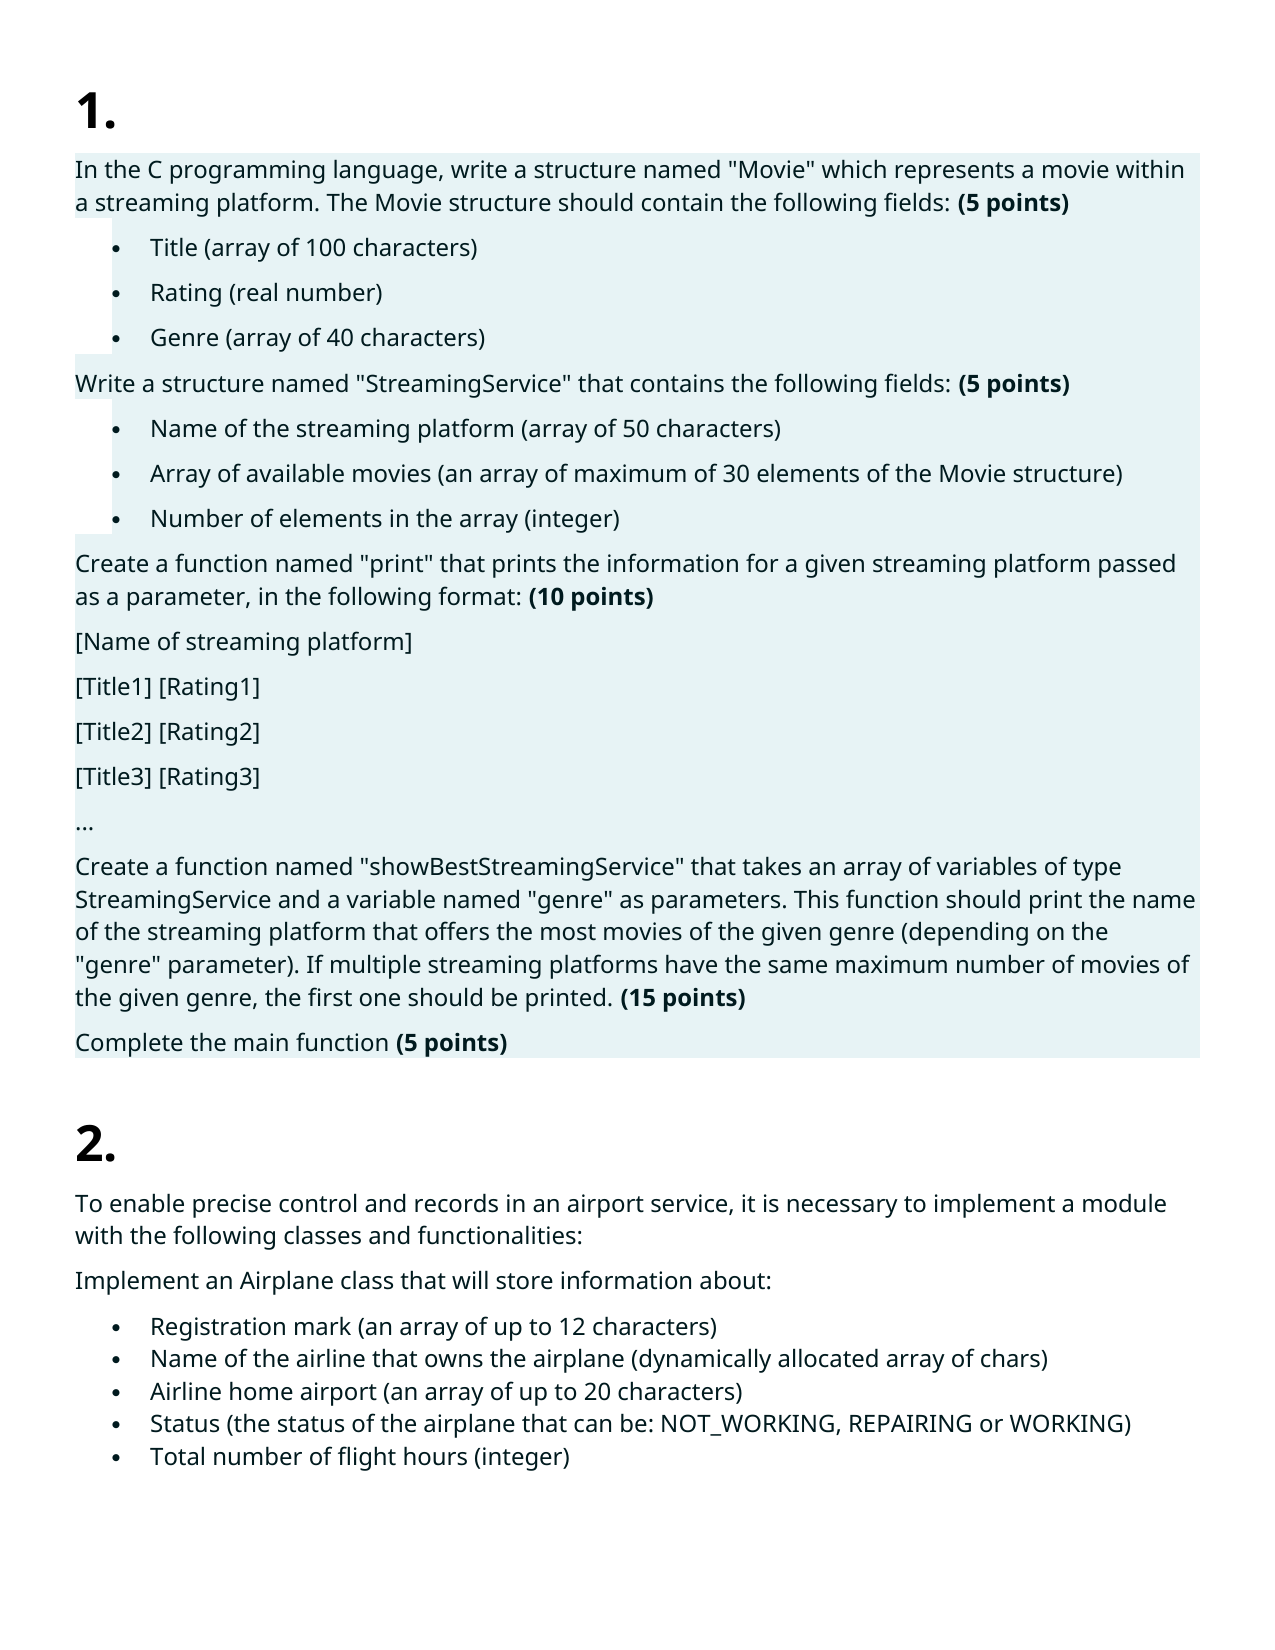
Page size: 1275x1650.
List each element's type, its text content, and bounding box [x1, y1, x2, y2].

list Name of the airline that owns the airplane (dynamically allocated array of chars) [112, 1342, 1200, 1374]
list Genre (array of 40 characters) [112, 321, 1200, 354]
list Status (the status of the airplane that can be: NOT_WORKING, REPAIRING or WORKING) [112, 1407, 1200, 1440]
text Implement an Airplane class that will store information about: [75, 1264, 1200, 1297]
list Airline home airport (an array of up to 20 characters) [112, 1374, 1200, 1407]
list Registration mark (an array of up to 12 characters) [112, 1309, 1200, 1342]
text In the C programming language, write a structure named "Movie" which represents a movie within a streaming platform. The Movie structure should contain the following fields: (5 points) [75, 153, 1200, 218]
subtitle 1. [75, 75, 1200, 143]
text To enable precise control and records in an airport service, it is necessary to implement a module with the following classes and functionalities: [75, 1186, 1200, 1252]
text [Name of streaming platform] [75, 624, 1200, 657]
text [Title1] [Rating1] [75, 669, 1200, 702]
list Array of available movies (an array of maximum of 30 elements of the Movie structure) [112, 457, 1200, 489]
text [Title2] [Rating2] [75, 715, 1200, 747]
text [Title3] [Rating3] [75, 760, 1200, 792]
text Create a function named "print" that prints the information for a given streaming platform passed as a parameter, in the following format: (10 points) [75, 547, 1200, 612]
list Name of the streaming platform (array of 50 characters) [112, 411, 1200, 444]
text ... [75, 805, 1200, 837]
text Complete the main function (5 points) [75, 1026, 1200, 1058]
text Write a structure named "StreamingService" that contains the following fields: (5 points) [75, 366, 1200, 399]
list Number of elements in the array (integer) [112, 502, 1200, 534]
text Create a function named "showBestStreamingService" that takes an array of variables of type StreamingService and a variable named "genre" as parameters. This function should print the name of the streaming platform that offers the most movies of the given genre (depending on the "genre" parameter). If multiple streaming platforms have the same maximum number of movies of the given genre, the first one should be printed. (15 points) [75, 850, 1200, 1013]
list Total number of flight hours (integer) [112, 1440, 1200, 1472]
list Title (array of 100 characters) [112, 231, 1200, 264]
subtitle 2. [75, 1108, 1200, 1176]
list Rating (real number) [112, 276, 1200, 309]
